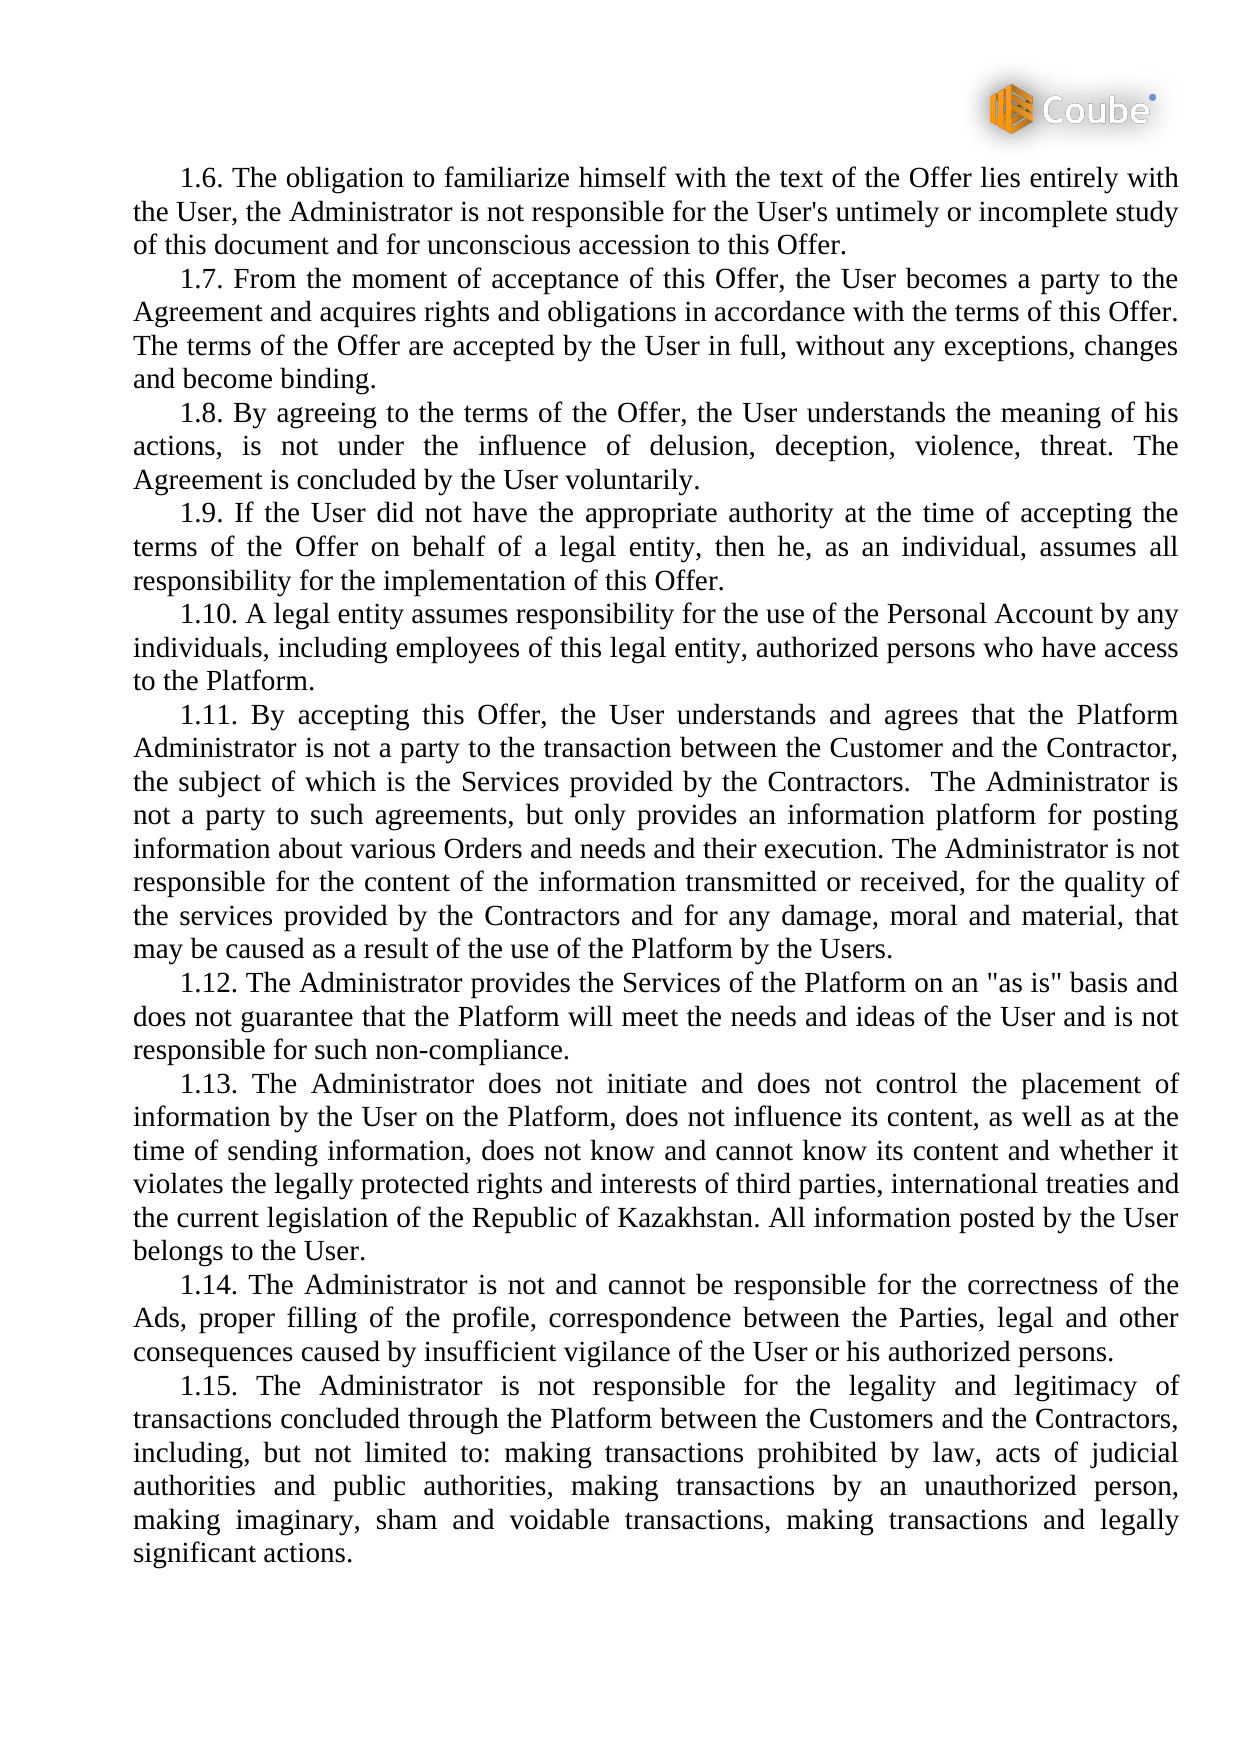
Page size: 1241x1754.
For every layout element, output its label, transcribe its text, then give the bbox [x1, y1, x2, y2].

text 1.15. The Administrator is not responsible for the legality and legitimacy of transactions concluded through the Platform between the Customers and the Contractors, including, but not limited to: making transactions prohibited by law, acts of judicial authorities and public authorities, making transactions by an unauthorized person, making imaginary, sham and voidable transactions, making transactions and legally significant actions. [133, 1368, 1180, 1569]
text 1.11. By accepting this Offer, the User understands and agrees that the Platform Administrator is not a party to the transaction between the Customer and the Contractor, the subject of which is the Services provided by the Contractors. The Administrator is not a party to such agreements, but only provides an information platform for posting information about various Orders and needs and their execution. The Administrator is not responsible for the content of the information transmitted or received, for the quality of the services provided by the Contractors and for any damage, moral and material, that may be caused as a result of the use of the Platform by the Users. [133, 697, 1180, 965]
text 1.13. The Administrator does not initiate and does not control the placement of information by the User on the Platform, does not influence its content, as well as at the time of sending information, does not know and cannot know its content and whether it violates the legally protected rights and interests of third parties, international treaties and the current legislation of the Republic of Kazakhstan. All information posted by the User belongs to the User. [133, 1066, 1180, 1267]
text 1.12. The Administrator provides the Services of the Platform on an "as is" basis and does not guarantee that the Platform will meet the needs and ideas of the User and is not responsible for such non-compliance. [133, 965, 1180, 1066]
text 1.6. The obligation to familiarize himself with the text of the Offer lies entirely with the User, the Administrator is not responsible for the User's untimely or incomplete study of this document and for unconscious accession to this Offer. [133, 160, 1180, 261]
text 1.14. The Administrator is not and cannot be responsible for the correctness of the Ads, proper filling of the profile, correspondence between the Parties, legal and other consequences caused by insufficient vigilance of the User or his authorized persons. [133, 1267, 1180, 1368]
text 1.9. If the User did not have the appropriate authority at the time of accepting the terms of the Offer on behalf of a legal entity, then he, as an individual, assumes all responsibility for the implementation of this Offer. [133, 496, 1180, 596]
text 1.8. By agreeing to the terms of the Offer, the User understands the meaning of his actions, is not under the influence of delusion, deception, violence, threat. The Agreement is concluded by the User voluntarily. [133, 395, 1180, 496]
picture [990, 84, 1156, 134]
text 1.7. From the moment of acceptance of this Offer, the User becomes a party to the Agreement and acquires rights and obligations in accordance with the terms of this Offer. The terms of the Offer are accepted by the User in full, without any exceptions, changes and become binding. [133, 261, 1180, 395]
text 1.10. A legal entity assumes responsibility for the use of the Personal Account by any individuals, including employees of this legal entity, authorized persons who have access to the Platform. [133, 596, 1180, 697]
